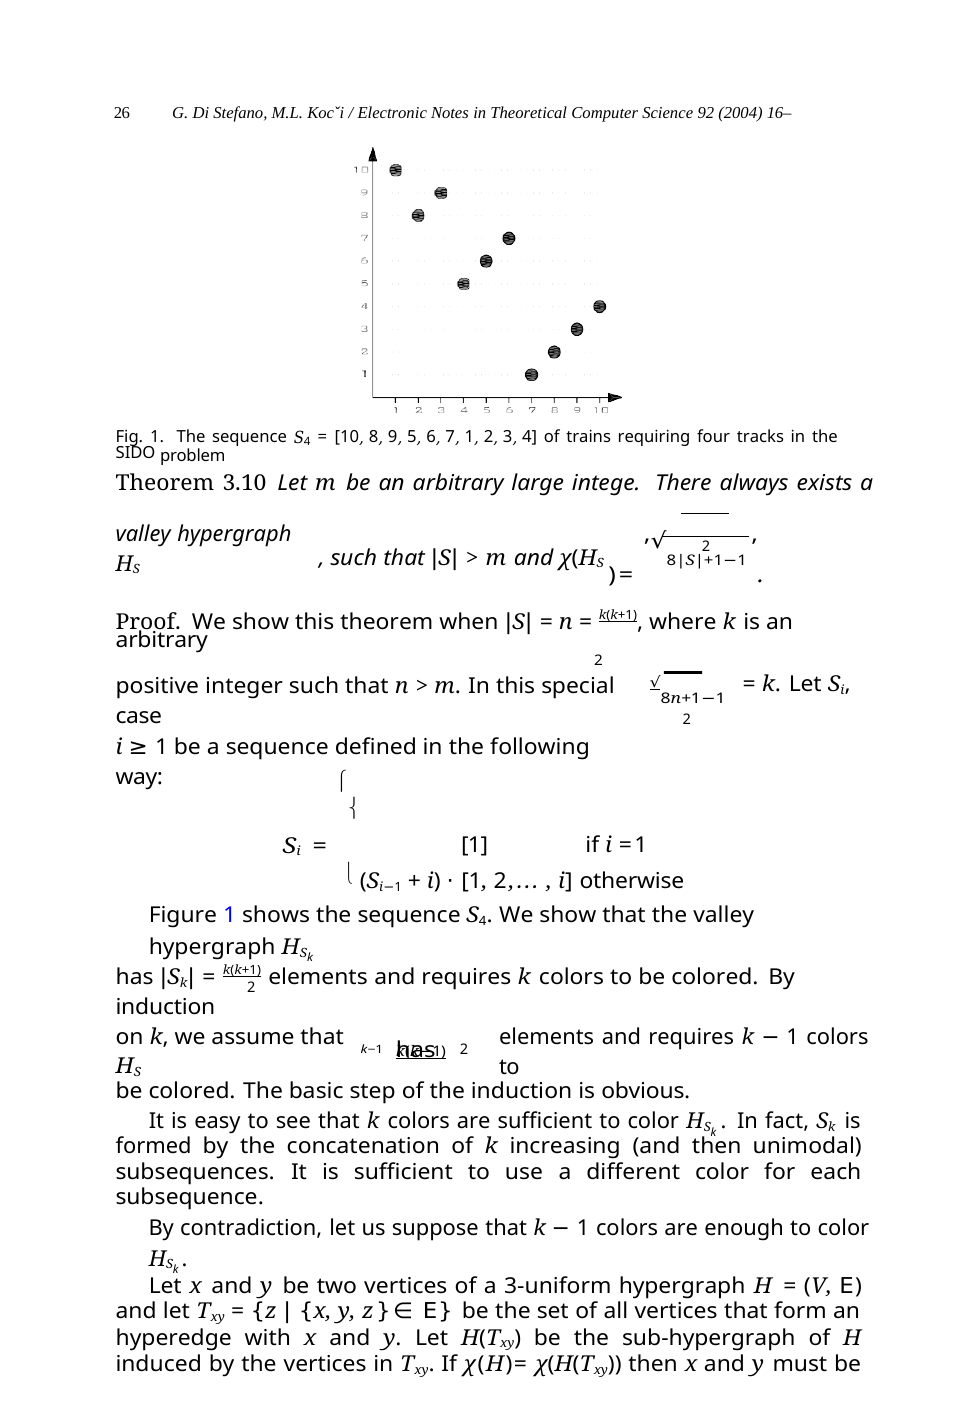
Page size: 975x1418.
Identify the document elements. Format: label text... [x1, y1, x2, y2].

text has k(k−1) [396, 1026, 488, 1061]
text has |Sk| = k(k+1) elements and requires k colors to be colored. By induction [115, 961, 879, 1021]
text be colored. The basic step of the induction is obvious. [115, 1081, 879, 1103]
text = k. Let Si, [742, 668, 879, 698]
text It is easy to see that k colors are sufficient to color HSk . In fact, Sk is formed by the concatenation of k increasing (and then unimodal) subsequences. It is sufficient to use a different color for each subsequence. [115, 1106, 862, 1211]
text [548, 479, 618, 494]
text elements and requires k − 1 colors to [499, 1021, 879, 1081]
text By contradiction, let us suppose that k − 1 colors are enough to color HSk . [148, 1211, 879, 1272]
text Fig. 1. The sequence S4 = [10, 8, 9, 5, 6, 7, 1, 2, 3, 4] of trains requiring four tracks in the SIDO problem [115, 432, 879, 466]
text Figure 1 shows the sequence S4. We show that the valley hypergraph HSk [148, 897, 879, 961]
text , such that |S| > m and χ(HS [318, 542, 606, 572]
text Theorem 3.10 Let m be an arbitrary large intege. There always exists a [115, 479, 495, 494]
text positive integer such that n > m. In this special case [115, 669, 628, 729]
text 2 [102, 651, 603, 669]
text Proof. We show this theorem when |S| = n = k(k+1), where k is an arbitrary [115, 614, 879, 651]
text on k, we assume that HS [115, 1021, 360, 1080]
text [1] if i =1 [461, 829, 879, 859]
text (Si−1 + i) · [1, 2,... , i] otherwise [165, 868, 879, 893]
text valley hypergraph HS [115, 518, 317, 577]
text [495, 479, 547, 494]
picture [354, 147, 622, 413]
text i ≥ 1 be a sequence defined in the following way: [115, 731, 628, 791]
text √8n+1−1 [636, 659, 737, 710]
text k−1 [360, 1041, 386, 1057]
text )= ,√8|S|+1−1 ,. [608, 518, 879, 588]
text Si =  [102, 796, 363, 868]
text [115, 1273, 862, 1378]
